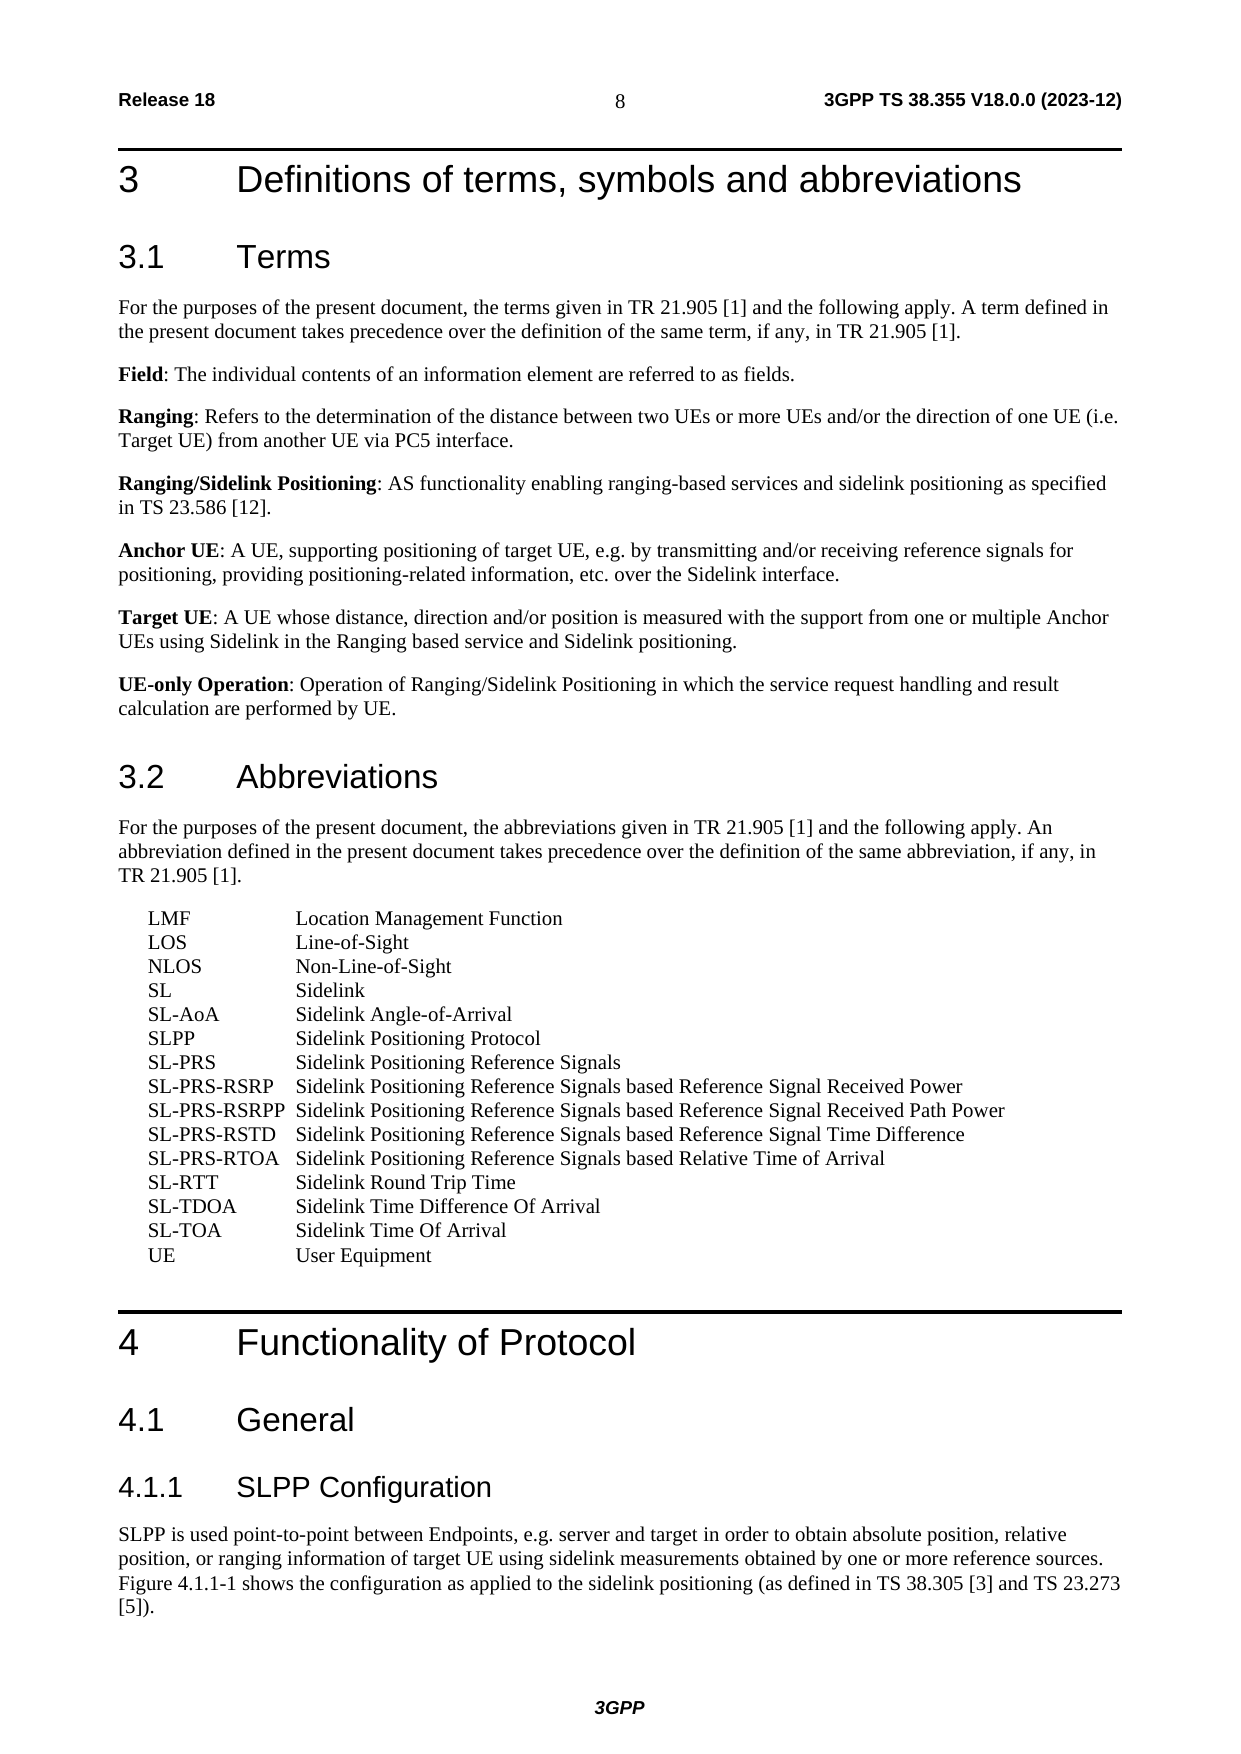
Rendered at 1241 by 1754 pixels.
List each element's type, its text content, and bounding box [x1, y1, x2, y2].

text SL-TOA Sidelink Time Of Arrival [148, 1218, 1122, 1242]
text LMF Location Management Function [148, 906, 1122, 930]
text Ranging/Sidelink Positioning: AS functionality enabling ranging-based services and sidelink positioning as specified in TS 23.586 [12]. [118, 471, 1122, 519]
text SL-PRS Sidelink Positioning Reference Signals [148, 1050, 1122, 1074]
subtitle 4.1.1 SLPP Configuration [118, 1470, 1122, 1503]
text Target UE: A UE whose distance, direction and/or position is measured with the support from one or multiple Anchor UEs using Sidelink in the Ranging based service and Sidelink positioning. [118, 605, 1122, 653]
text SL-PRS-RSRP Sidelink Positioning Reference Signals based Reference Signal Received Power [148, 1074, 1122, 1098]
subtitle 4 Functionality of Protocol [118, 1314, 1122, 1363]
text SL-PRS-RSRPP Sidelink Positioning Reference Signals based Reference Signal Received Path Power [148, 1098, 1122, 1122]
text SL-TDOA Sidelink Time Difference Of Arrival [148, 1194, 1122, 1218]
subtitle 3.1 Terms [118, 237, 1122, 276]
text UE User Equipment [148, 1242, 1122, 1267]
subtitle 3.2 Abbreviations [118, 757, 1122, 796]
text SL Sidelink [148, 978, 1122, 1002]
text SL-PRS-RSTD Sidelink Positioning Reference Signals based Reference Signal Time Difference [148, 1122, 1122, 1146]
text For the purposes of the present document, the terms given in TR 21.905 [1] and the following apply. A term defined in the present document takes precedence over the definition of the same term, if any, in TR 21.905 [1]. [118, 295, 1122, 343]
text SL-AoA Sidelink Angle-of-Arrival [148, 1002, 1122, 1026]
text LOS Line-of-Sight [148, 930, 1122, 954]
text Ranging: Refers to the determination of the distance between two UEs or more UEs and/or the direction of one UE (i.e. Target UE) from another UE via PC5 interface. [118, 404, 1122, 452]
text For the purposes of the present document, the abbreviations given in TR 21.905 [1] and the following apply. An abbreviation defined in the present document takes precedence over the definition of the same abbreviation, if any, in TR 21.905 [1]. [118, 815, 1122, 887]
text SLPP Sidelink Positioning Protocol [148, 1026, 1122, 1050]
text Anchor UE: A UE, supporting positioning of target UE, e.g. by transmitting and/or receiving reference signals for positioning, providing positioning-related information, etc. over the Sidelink interface. [118, 538, 1122, 586]
subtitle 4.1 General [118, 1400, 1122, 1439]
text SL-PRS-RTOA Sidelink Positioning Reference Signals based Relative Time of Arrival [148, 1146, 1122, 1170]
text NLOS Non-Line-of-Sight [148, 954, 1122, 978]
text UE-only Operation: Operation of Ranging/Sidelink Positioning in which the service request handling and result calculation are performed by UE. [118, 672, 1122, 720]
text Field: The individual contents of an information element are referred to as fields. [118, 362, 1122, 386]
text SL-RTT Sidelink Round Trip Time [148, 1170, 1122, 1194]
text SLPP is used point-to-point between Endpoints, e.g. server and target in order to obtain absolute position, relative position, or ranging information of target UE using sidelink measurements obtained by one or more reference sources. Figure 4.1.1-1 shows the configuration as applied to the sidelink positioning (as defined in TS 38.305 [3] and TS 23.273 [5]). [118, 1522, 1122, 1618]
subtitle 3 Definitions of terms, symbols and abbreviations [118, 151, 1122, 200]
